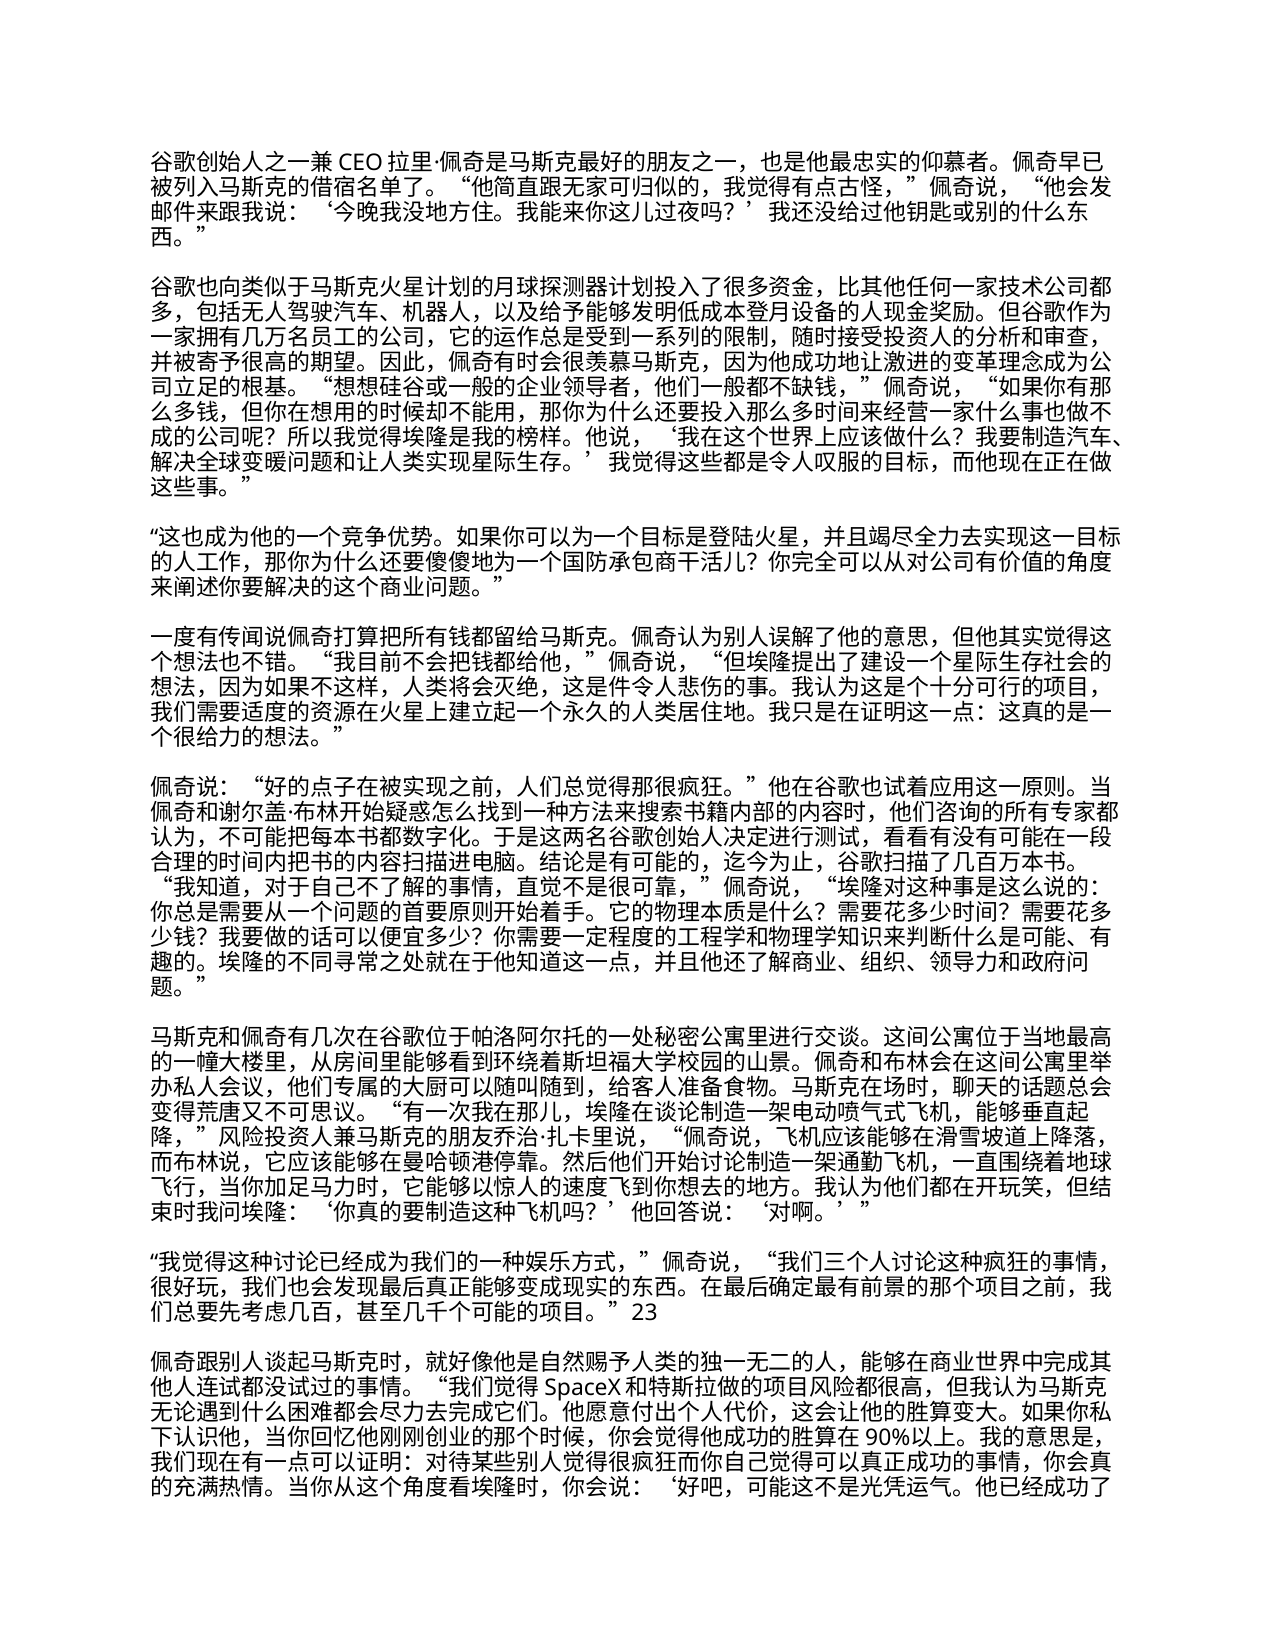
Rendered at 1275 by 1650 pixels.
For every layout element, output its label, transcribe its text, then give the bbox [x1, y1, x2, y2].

text 谷歌创始人之一兼CEO拉里·佩奇是马斯克最好的朋友之一，也是他最忠实的仰慕者。佩奇早已被列入马斯克的借宿名单了。“他简直跟无家可归似的，我觉得有点古怪，”佩奇说，“他会发邮件来跟我说：‘今晚我没地方住。我能来你这儿过夜吗？’我还没给过他钥匙或别的什么东西。” [150, 150, 1125, 250]
text 谷歌也向类似于马斯克火星计划的月球探测器计划投入了很多资金，比其他任何一家技术公司都多，包括无人驾驶汽车、机器人，以及给予能够发明低成本登月设备的人现金奖励。但谷歌作为一家拥有几万名员工的公司，它的运作总是受到一系列的限制，随时接受投资人的分析和审查，并被寄予很高的期望。因此，佩奇有时会很羡慕马斯克，因为他成功地让激进的变革理念成为公司立足的根基。“想想硅谷或一般的企业领导者，他们一般都不缺钱，”佩奇说，“如果你有那么多钱，但你在想用的时候却不能用，那你为什么还要投入那么多时间来经营一家什么事也做不成的公司呢？所以我觉得埃隆是我的榜样。他说，‘我在这个世界上应该做什么？我要制造汽车、解决全球变暖问题和让人类实现星际生存。’我觉得这些都是令人叹服的目标，而他现在正在做这些事。” [150, 275, 1125, 500]
text 一度有传闻说佩奇打算把所有钱都留给马斯克。佩奇认为别人误解了他的意思，但他其实觉得这个想法也不错。“我目前不会把钱都给他，”佩奇说，“但埃隆提出了建设一个星际生存社会的想法，因为如果不这样，人类将会灭绝，这是件令人悲伤的事。我认为这是个十分可行的项目，我们需要适度的资源在火星上建立起一个永久的人类居住地。我只是在证明这一点：这真的是一个很给力的想法。” [150, 625, 1125, 750]
text 佩奇说：“好的点子在被实现之前，人们总觉得那很疯狂。”他在谷歌也试着应用这一原则。当佩奇和谢尔盖·布林开始疑惑怎么找到一种方法来搜索书籍内部的内容时，他们咨询的所有专家都认为，不可能把每本书都数字化。于是这两名谷歌创始人决定进行测试，看看有没有可能在一段合理的时间内把书的内容扫描进电脑。结论是有可能的，迄今为止，谷歌扫描了几百万本书。“我知道，对于自己不了解的事情，直觉不是很可靠，”佩奇说，“埃隆对这种事是这么说的：你总是需要从一个问题的首要原则开始着手。它的物理本质是什么？需要花多少时间？需要花多少钱？我要做的话可以便宜多少？你需要一定程度的工程学和物理学知识来判断什么是可能、有趣的。埃隆的不同寻常之处就在于他知道这一点，并且他还了解商业、组织、领导力和政府问题。” [150, 775, 1125, 1000]
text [150, 1350, 1125, 1500]
text 马斯克和佩奇有几次在谷歌位于帕洛阿尔托的一处秘密公寓里进行交谈。这间公寓位于当地最高的一幢大楼里，从房间里能够看到环绕着斯坦福大学校园的山景。佩奇和布林会在这间公寓里举办私人会议，他们专属的大厨可以随叫随到，给客人准备食物。马斯克在场时，聊天的话题总会变得荒唐又不可思议。“有一次我在那儿，埃隆在谈论制造一架电动喷气式飞机，能够垂直起降，”风险投资人兼马斯克的朋友乔治·扎卡里说，“佩奇说，飞机应该能够在滑雪坡道上降落，而布林说，它应该能够在曼哈顿港停靠。然后他们开始讨论制造一架通勤飞机，一直围绕着地球飞行，当你加足马力时，它能够以惊人的速度飞到你想去的地方。我认为他们都在开玩笑，但结束时我问埃隆：‘你真的要制造这种飞机吗？’他回答说：‘对啊。’” [150, 1025, 1125, 1225]
text “我觉得这种讨论已经成为我们的一种娱乐方式，”佩奇说，“我们三个人讨论这种疯狂的事情，很好玩，我们也会发现最后真正能够变成现实的东西。在最后确定最有前景的那个项目之前，我们总要先考虑几百，甚至几千个可能的项目。”23 [150, 1250, 1125, 1325]
text “这也成为他的一个竞争优势。如果你可以为一个目标是登陆火星，并且竭尽全力去实现这一目标的人工作，那你为什么还要傻傻地为一个国防承包商干活儿？你完全可以从对公司有价值的角度来阐述你要解决的这个商业问题。” [150, 525, 1125, 600]
